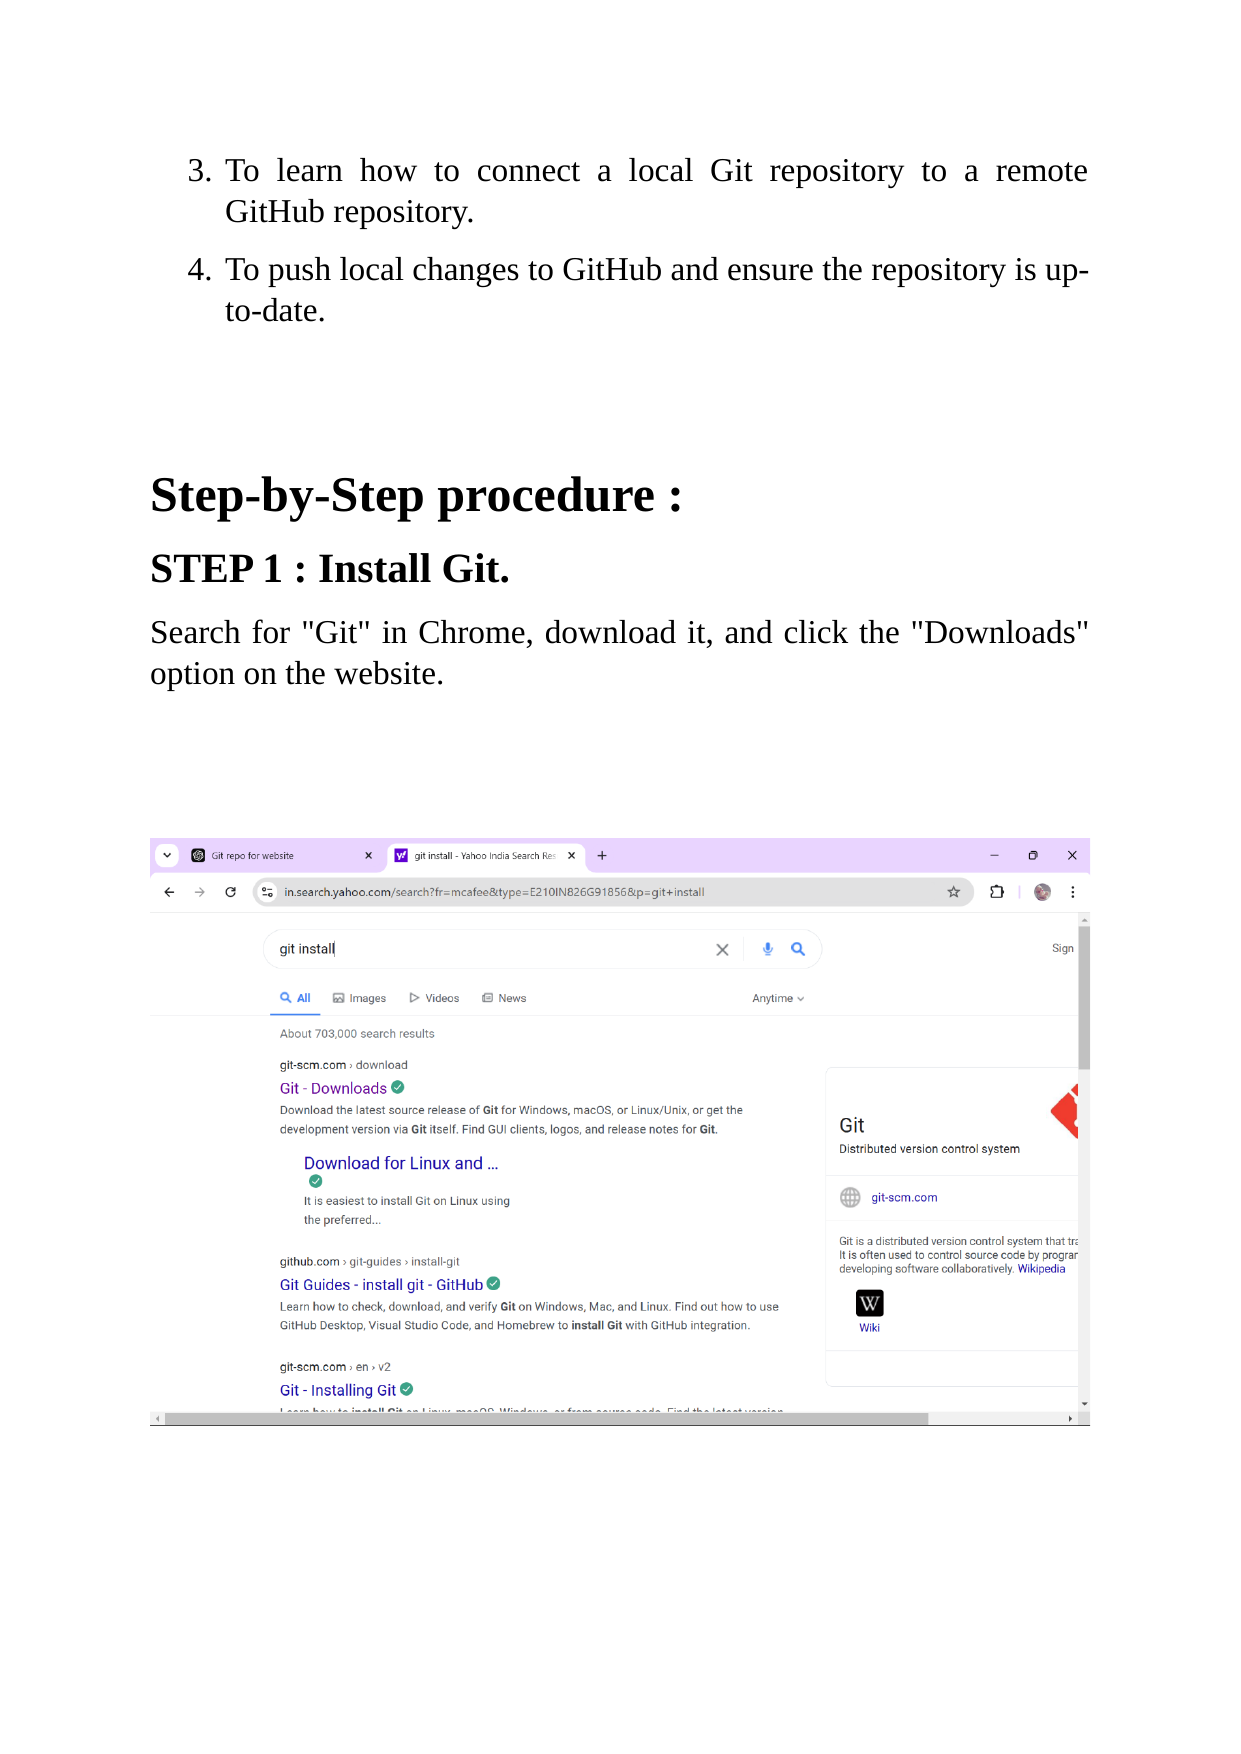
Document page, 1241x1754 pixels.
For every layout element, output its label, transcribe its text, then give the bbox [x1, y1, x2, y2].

list To push local changes to GitHub and ensure the repository is up-to-date. [187, 249, 1090, 329]
text Step-by-Step procedure : [150, 465, 1090, 522]
text STEP 1 : Install Git. [150, 543, 1090, 591]
text Search for "Git" in Chrome, download it, and click the "Downloads" option on the website. [150, 612, 1090, 692]
list To learn how to connect a local Git repository to a remote GitHub repository. [187, 150, 1090, 230]
picture [150, 838, 1091, 1426]
